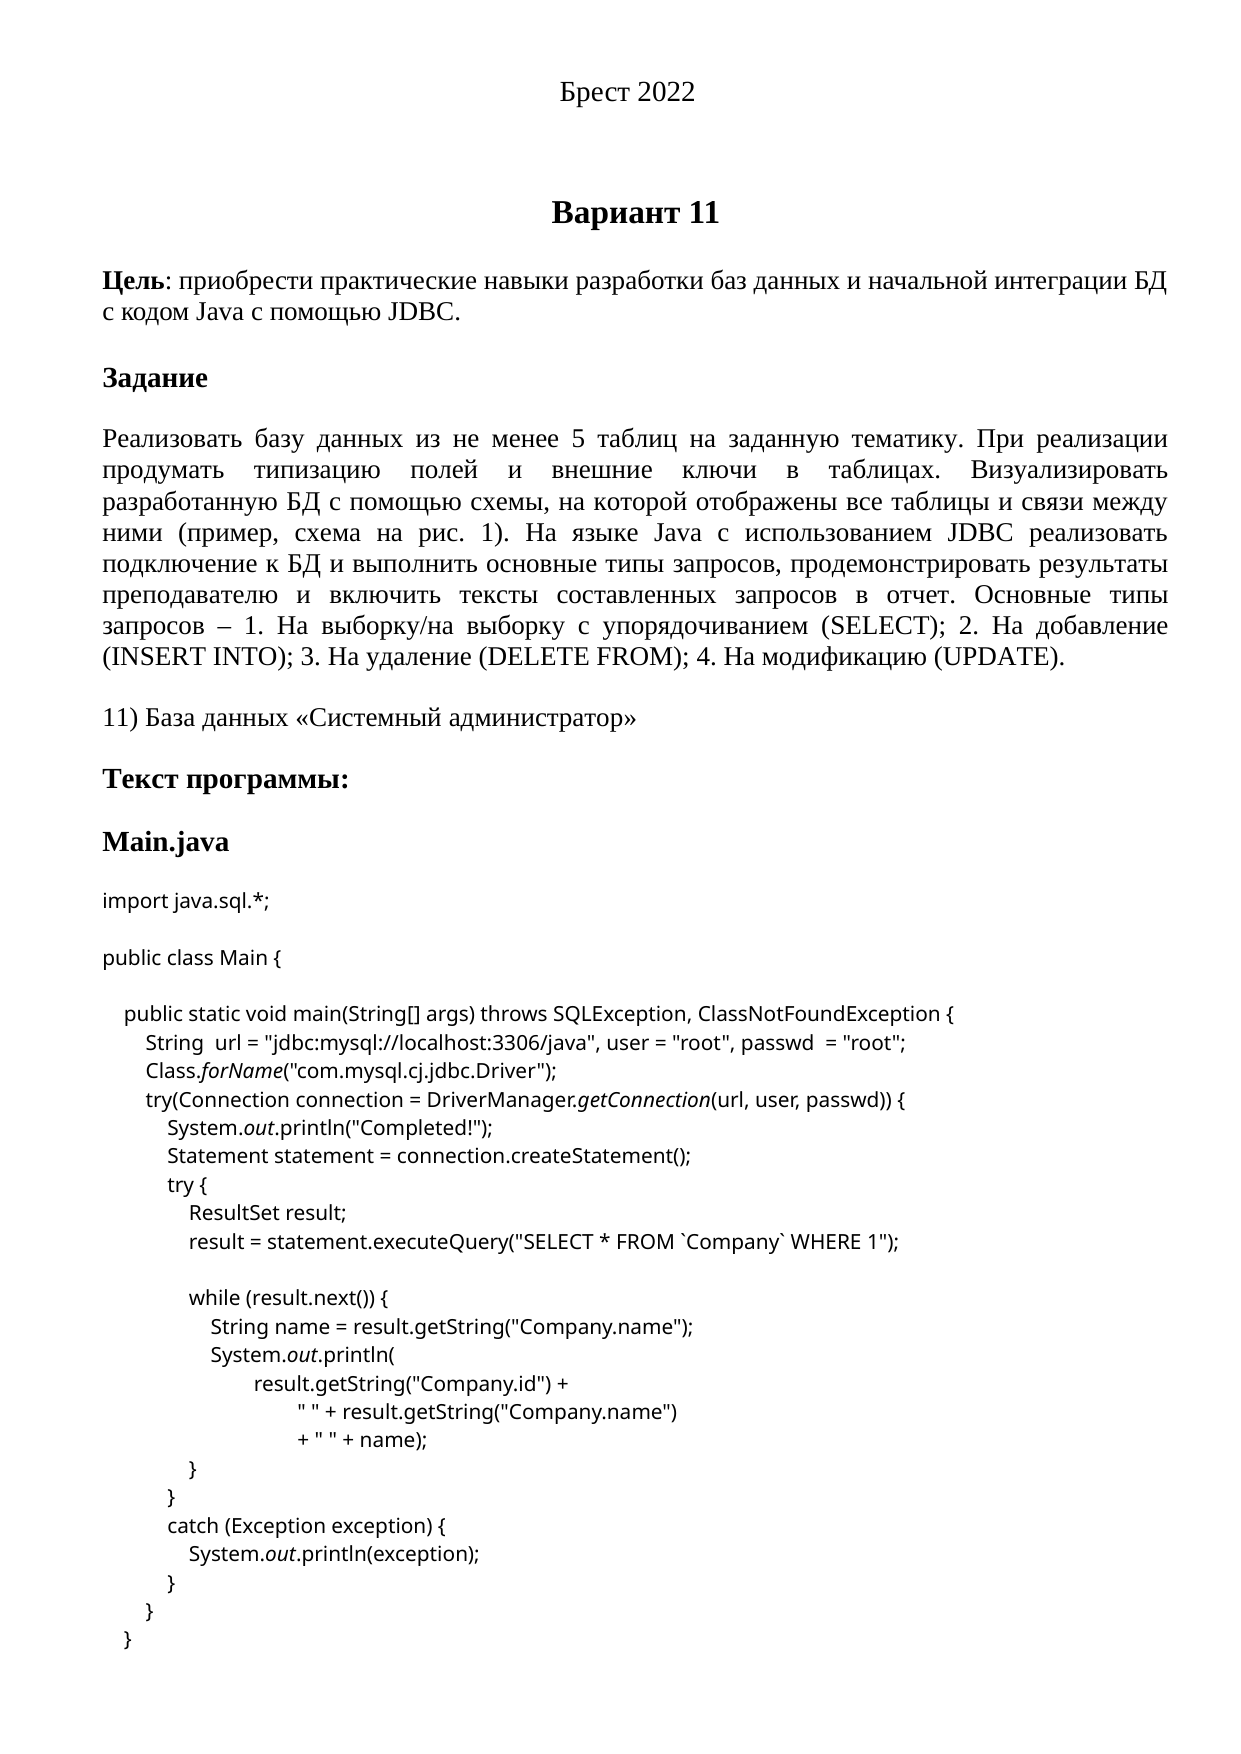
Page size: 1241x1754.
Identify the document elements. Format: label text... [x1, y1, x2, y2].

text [102, 886, 1169, 1653]
text Брест 2022 [276, 74, 979, 107]
text Main.java [102, 824, 1169, 857]
text 11) База данных «Системный администратор» [102, 701, 1169, 732]
text Вариант 11 [102, 192, 1169, 230]
text Реализовать базу данных из не менее 5 таблиц на заданную тематику. При реализации продумать типизацию полей и внешние ключи в таблицах. Визуализировать разработанную БД с помощью схемы, на которой отображены все таблицы и связи между ними (пример, схема на рис. 1). На языке Java с использованием JDBC реализовать подключение к БД и выполнить основные типы запросов, продемонстрировать результаты преподавателю и включить тексты составленных запросов в отчет. Основные типы запросов – 1. На выборку/на выборку с упорядочиванием (SELECT); 2. На добавление (INSERT INTO); 3. На удаление (DELETE FROM); 4. На модификацию (UPDATE). [102, 422, 1169, 672]
text Текст программы: [102, 761, 1169, 794]
text Цель: приобрести практические навыки разработки баз данных и начальной интеграции БД с кодом Java с помощью JDBC. [102, 264, 1169, 326]
text Задание [102, 360, 1169, 393]
